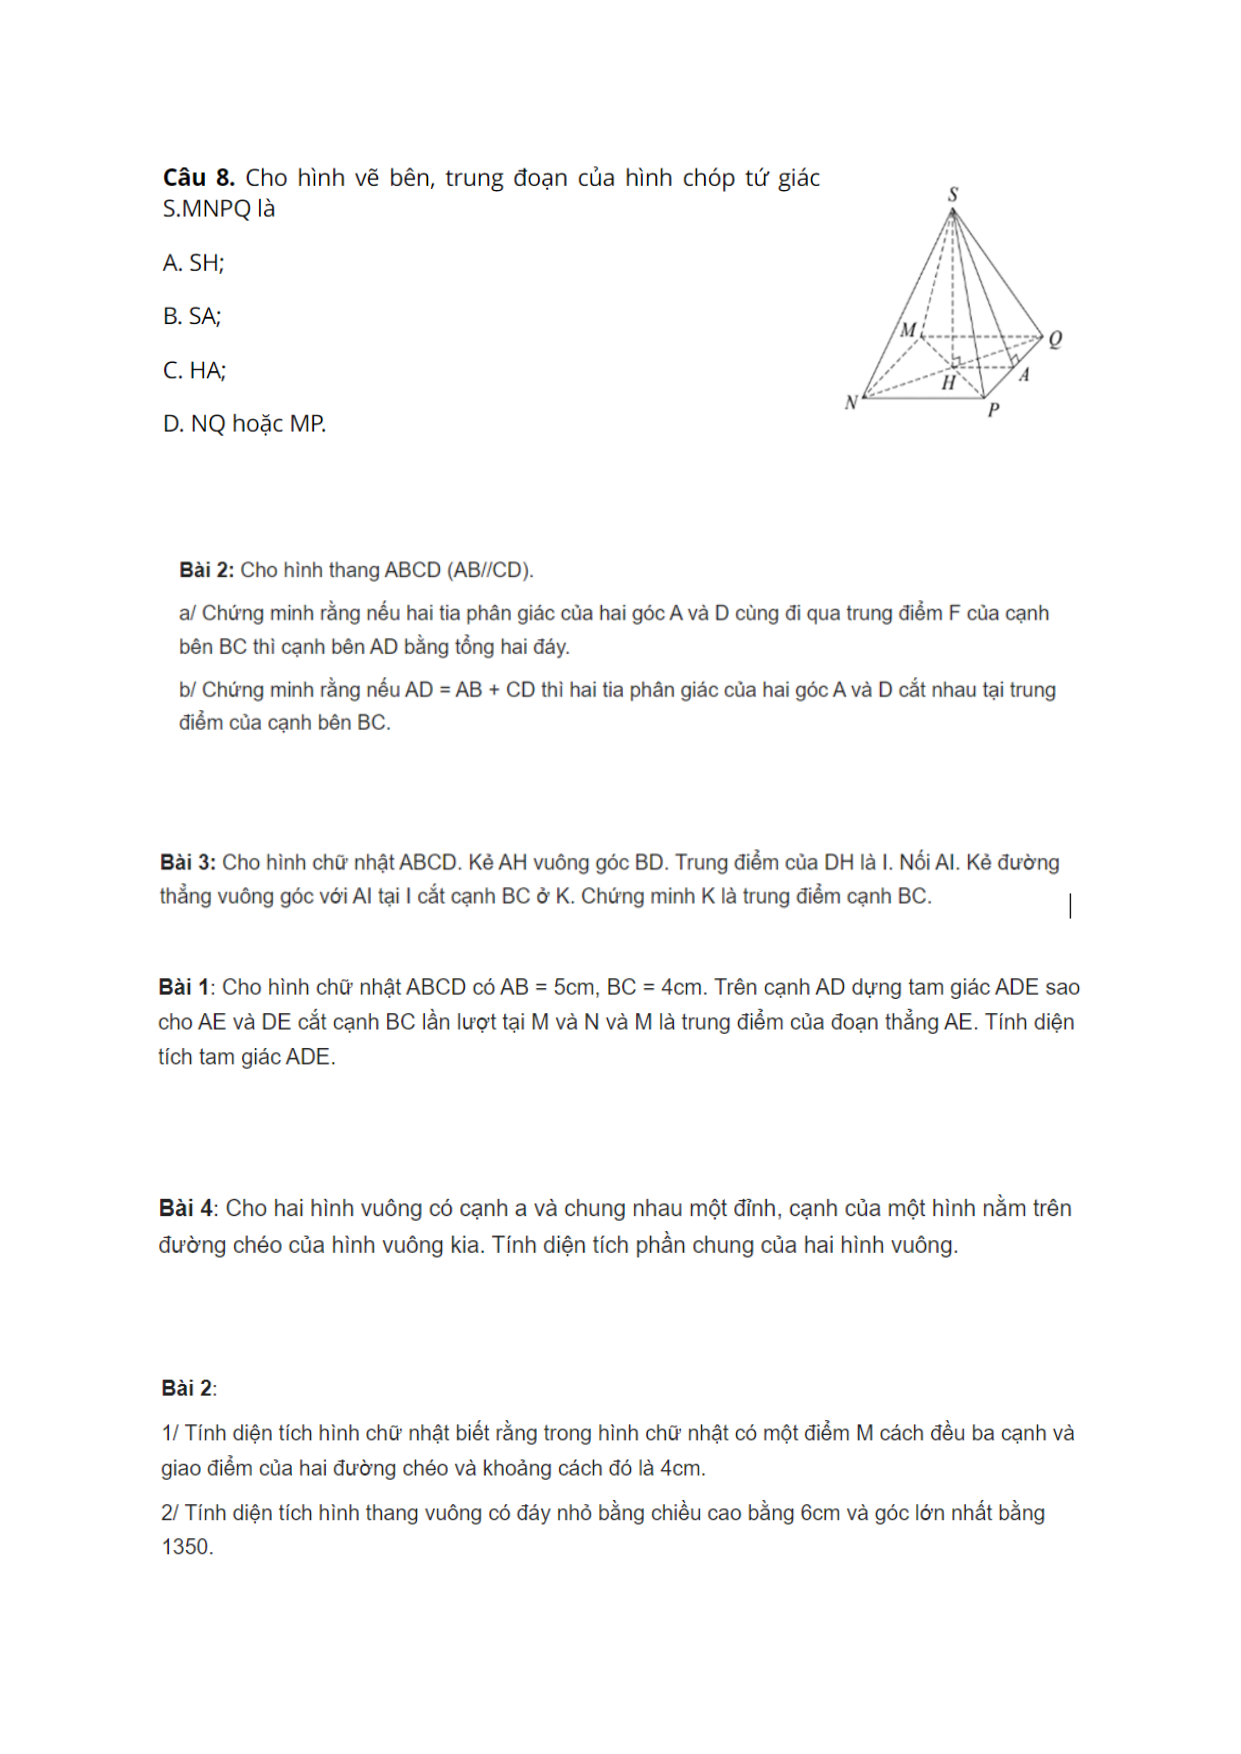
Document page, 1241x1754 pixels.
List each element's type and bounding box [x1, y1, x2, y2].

picture [150, 1184, 1091, 1269]
picture [150, 842, 1091, 930]
picture [150, 962, 1091, 1084]
picture [150, 1368, 1091, 1566]
picture [150, 549, 1091, 742]
picture [150, 150, 1091, 450]
